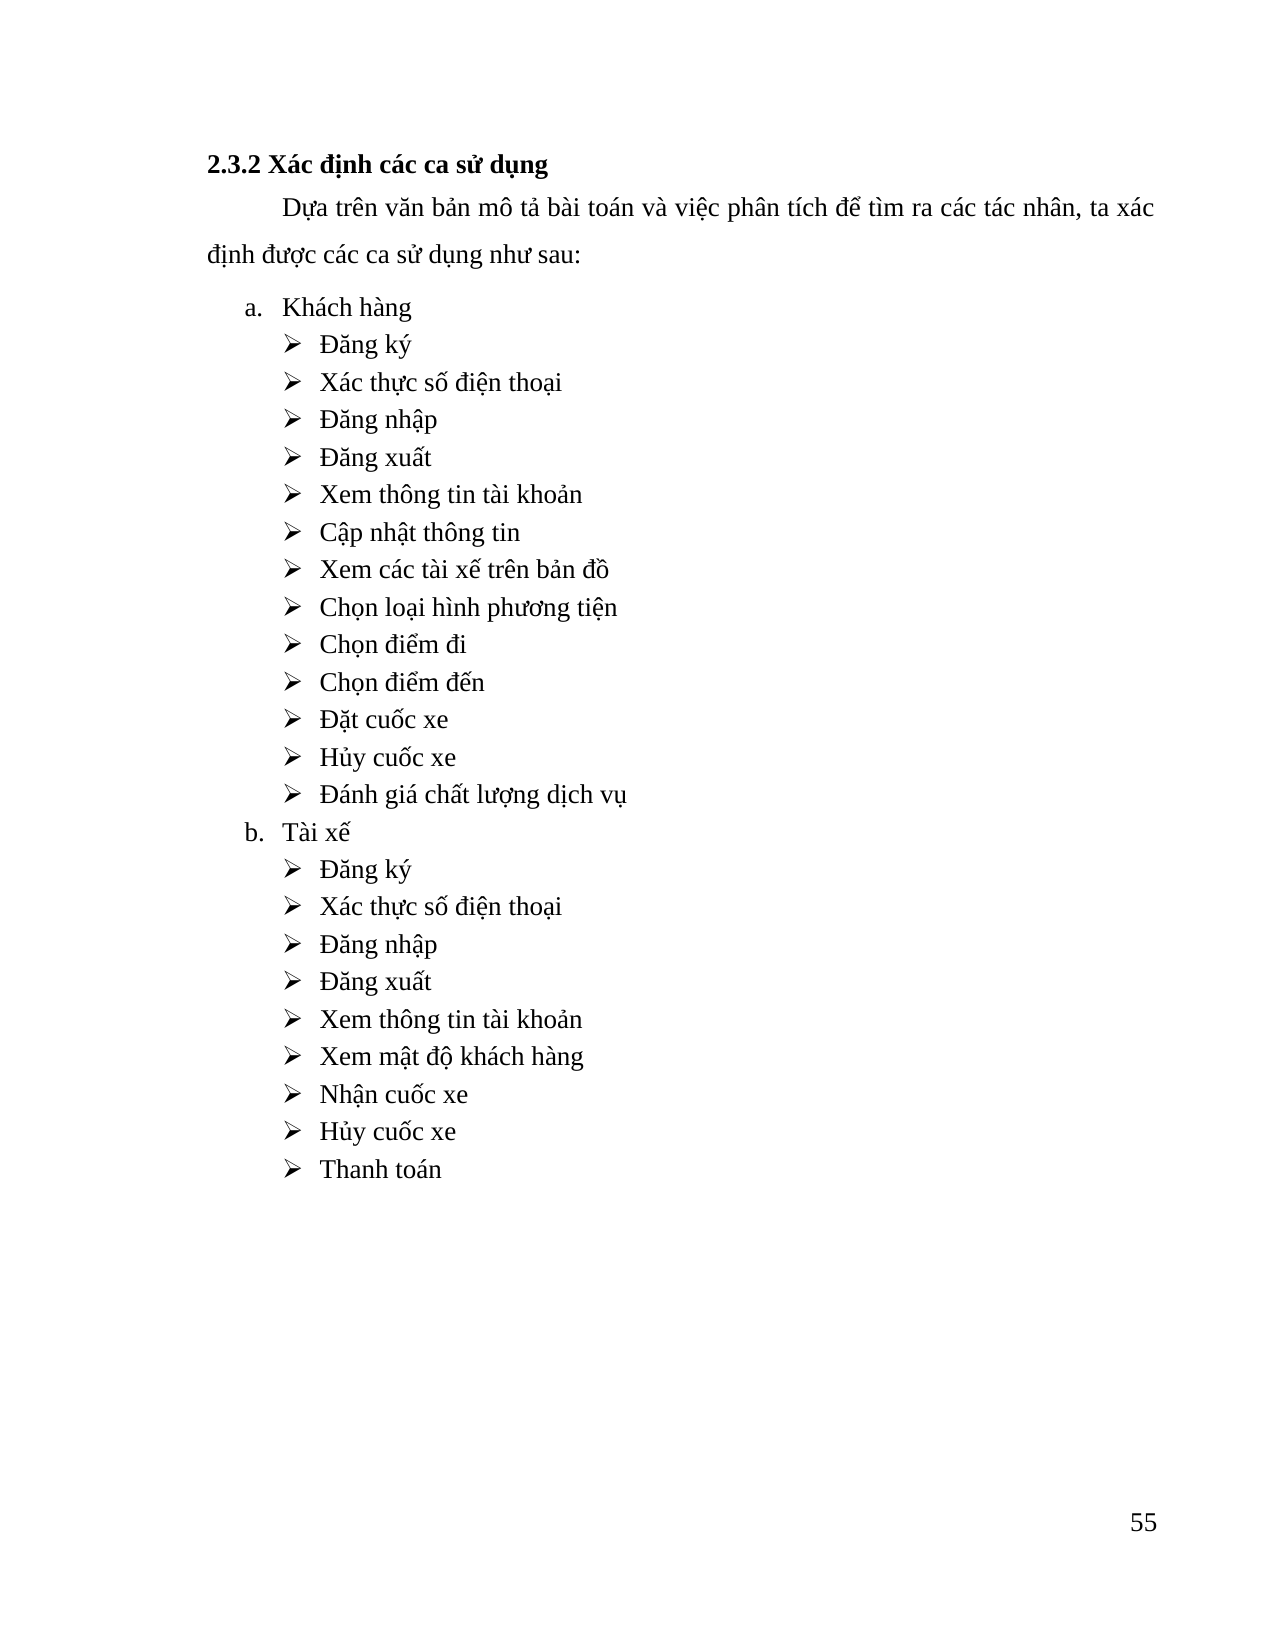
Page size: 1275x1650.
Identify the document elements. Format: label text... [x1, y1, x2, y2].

list Tài xế [244, 816, 1157, 847]
list Xác thực số điện thoại [282, 366, 1157, 397]
subtitle 2.3.2 Xác định các ca sử dụng [207, 148, 1157, 179]
list Chọn điểm đến [282, 666, 1157, 697]
list Thanh toán [282, 1153, 1157, 1184]
list Đăng ký [282, 328, 1157, 359]
list Xem thông tin tài khoản [282, 1003, 1157, 1034]
list Đăng xuất [282, 965, 1157, 997]
list Hủy cuốc xe [282, 1115, 1157, 1147]
text Dựa trên văn bản mô tả bài toán và việc phân tích để tìm ra các tác nhân, ta xác định được các ca sử dụng như sau: [207, 191, 1157, 269]
list Xem các tài xế trên bản đồ [282, 553, 1157, 584]
list Xem thông tin tài khoản [282, 478, 1157, 509]
list Đăng nhập [282, 928, 1157, 959]
list Cập nhật thông tin [282, 516, 1157, 547]
list Nhận cuốc xe [282, 1078, 1157, 1109]
list Đánh giá chất lượng dịch vụ [282, 778, 1157, 809]
list Đăng xuất [282, 441, 1157, 472]
list Đăng nhập [282, 403, 1157, 434]
list Đăng ký [282, 853, 1157, 884]
list Đặt cuốc xe [282, 703, 1157, 734]
list Xác thực số điện thoại [282, 890, 1157, 922]
list Chọn điểm đi [282, 628, 1157, 659]
list Hủy cuốc xe [282, 741, 1157, 772]
list Chọn loại hình phương tiện [282, 591, 1157, 622]
list Xem mật độ khách hàng [282, 1040, 1157, 1072]
list Khách hàng [244, 291, 1157, 322]
